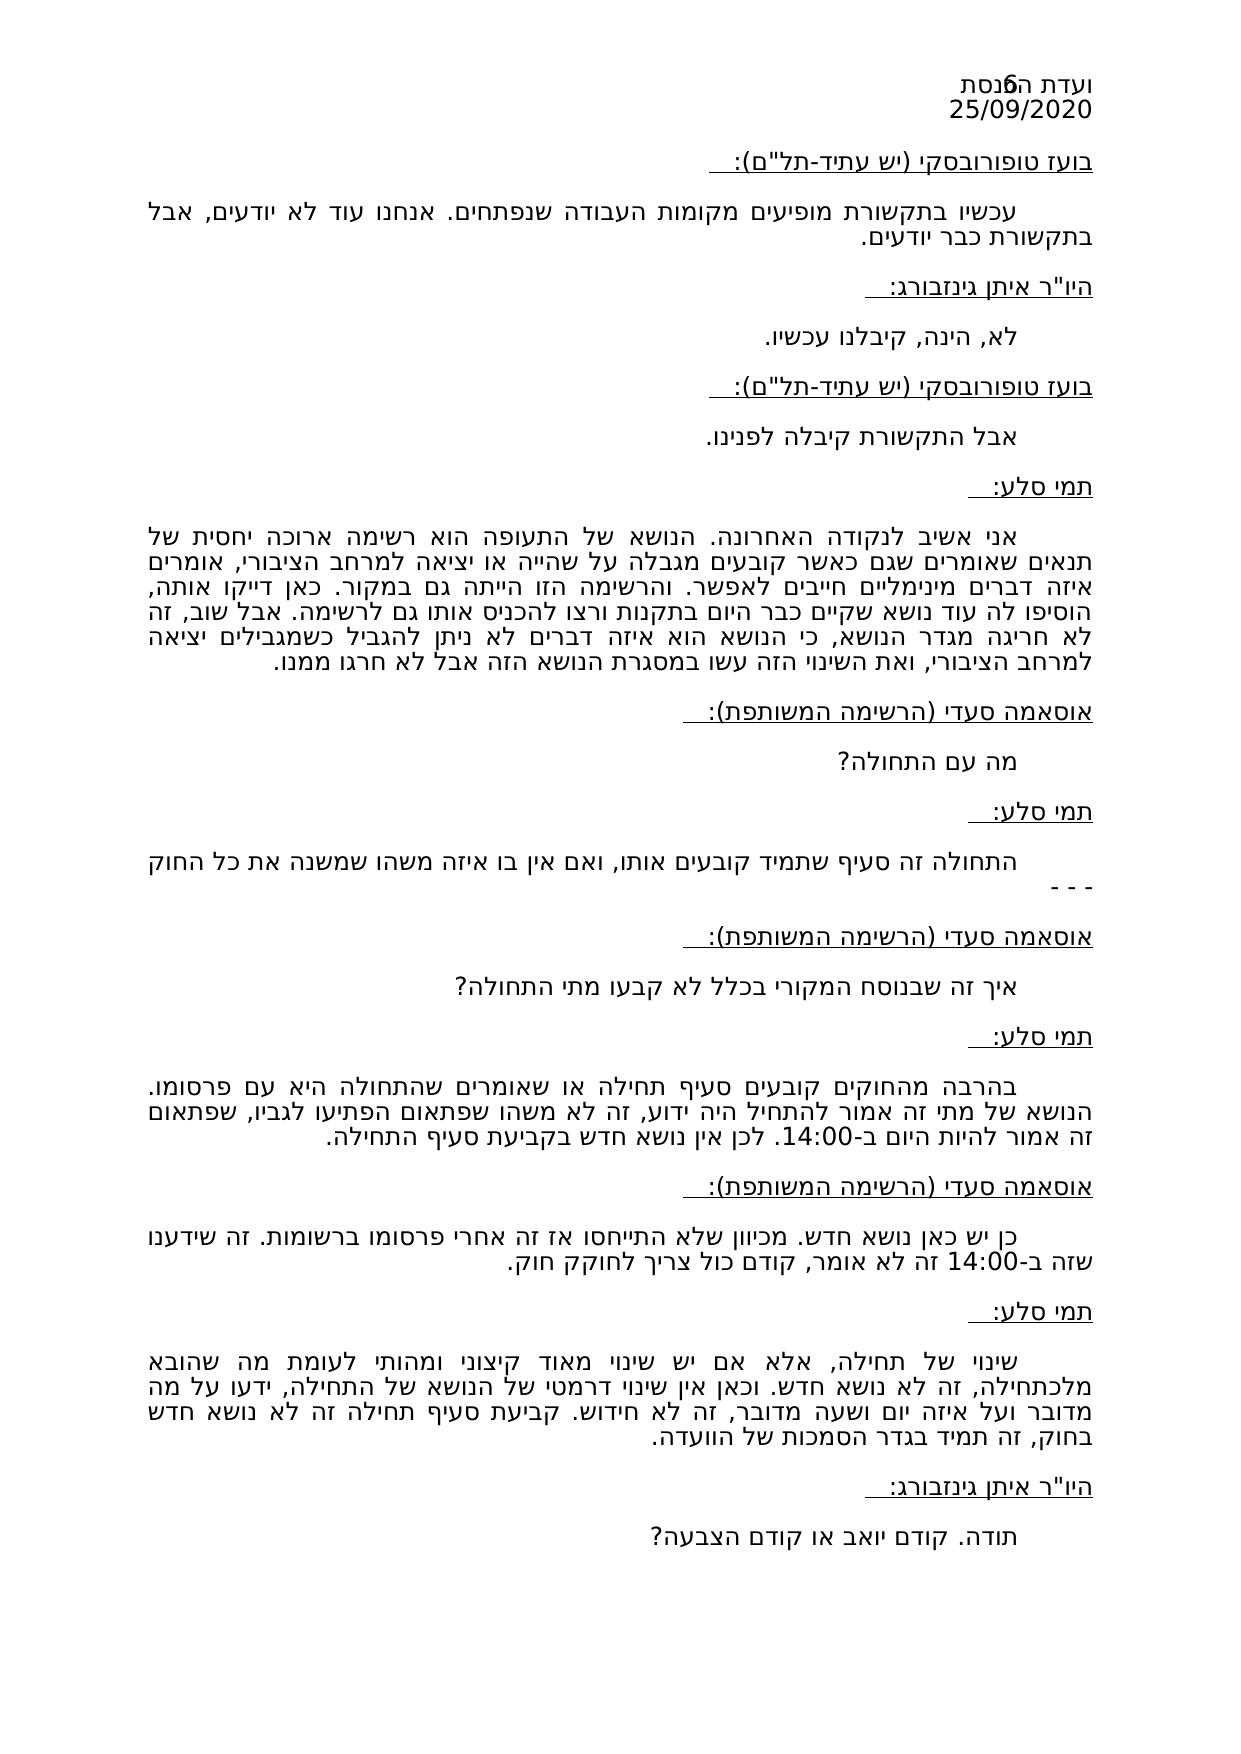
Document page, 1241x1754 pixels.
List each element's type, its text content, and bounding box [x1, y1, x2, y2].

text << דובר >> אוסאמה סעדי (הרשימה המשותפת): << דובר >> [147, 700, 1093, 725]
text כן יש כאן נושא חדש. מכיוון שלא התייחסו אז זה אחרי פרסומו ברשומות. זה שידענו שזה ב-14:00 זה לא אומר, קודם כול צריך לחוקק חוק. [147, 1225, 1093, 1275]
text << דובר >> תמי סלע: << דובר >> [147, 1025, 1093, 1050]
text אבל התקשורת קיבלה לפנינו. [147, 425, 1093, 450]
text התחולה זה סעיף שתמיד קובעים אותו, ואם אין בו איזה משהו שמשנה את כל החוק - - - [147, 850, 1093, 900]
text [147, 1475, 1093, 1500]
text << דובר >> אוסאמה סעדי (הרשימה המשותפת): << דובר >> [147, 1175, 1093, 1200]
text אני אשיב לנקודה האחרונה. הנושא של התעופה הוא רשימה ארוכה יחסית של תנאים שאומרים שגם כאשר קובעים מגבלה על שהייה או יציאה למרחב הציבורי, אומרים איזה דברים מינימליים חייבים לאפשר. והרשימה הזו הייתה גם במקור. כאן דייקו אותה, הוסיפו לה עוד נושא שקיים כבר היום בתקנות ורצו להכניס אותו גם לרשימה. אבל שוב, זה לא חריגה מגדר הנושא, כי הנושא הוא איזה דברים לא ניתן להגביל כשמגבילים יציאה למרחב הציבורי, ואת השינוי הזה עשו במסגרת הנושא הזה אבל לא חרגו ממנו. [147, 525, 1093, 675]
text << דובר >> בועז טופורובסקי (יש עתיד-תל"ם): << דובר >> [147, 150, 1093, 175]
text << דובר >> בועז טופורובסקי (יש עתיד-תל"ם): << דובר >> [147, 375, 1093, 400]
text תודה. קודם יואב או קודם הצבעה? [147, 1525, 1093, 1550]
text מה עם התחולה? [147, 750, 1093, 775]
text << דובר >> אוסאמה סעדי (הרשימה המשותפת): << דובר >> [147, 925, 1093, 950]
text << דובר >> תמי סלע: << דובר >> [147, 800, 1093, 825]
text איך זה שבנוסח המקורי בכלל לא קבעו מתי התחולה? [147, 975, 1093, 1000]
text << דובר >> תמי סלע: << דובר >> [147, 1300, 1093, 1325]
text << דובר >> תמי סלע: << דובר >> [147, 475, 1093, 500]
text שינוי של תחילה, אלא אם יש שינוי מאוד קיצוני ומהותי לעומת מה שהובא מלכתחילה, זה לא נושא חדש. וכאן אין שינוי דרמטי של הנושא של התחילה, ידעו על מה מדובר ועל איזה יום ושעה מדובר, זה לא חידוש. קביעת סעיף תחילה זה לא נושא חדש בחוק, זה תמיד בגדר הסמכות של הוועדה. [147, 1350, 1093, 1450]
text עכשיו בתקשורת מופיעים מקומות העבודה שנפתחים. אנחנו עוד לא יודעים, אבל בתקשורת כבר יודעים. [147, 200, 1093, 250]
text << יור >> היו"ר איתן גינזבורג: << יור >> [147, 275, 1093, 300]
text בהרבה מהחוקים קובעים סעיף תחילה או שאומרים שהתחולה היא עם פרסומו. הנושא של מתי זה אמור להתחיל היה ידוע, זה לא משהו שפתאום הפתיעו לגביו, שפתאום זה אמור להיות היום ב-14:00. לכן אין נושא חדש בקביעת סעיף התחילה. [147, 1075, 1093, 1150]
text לא, הינה, קיבלנו עכשיו. [147, 325, 1093, 350]
